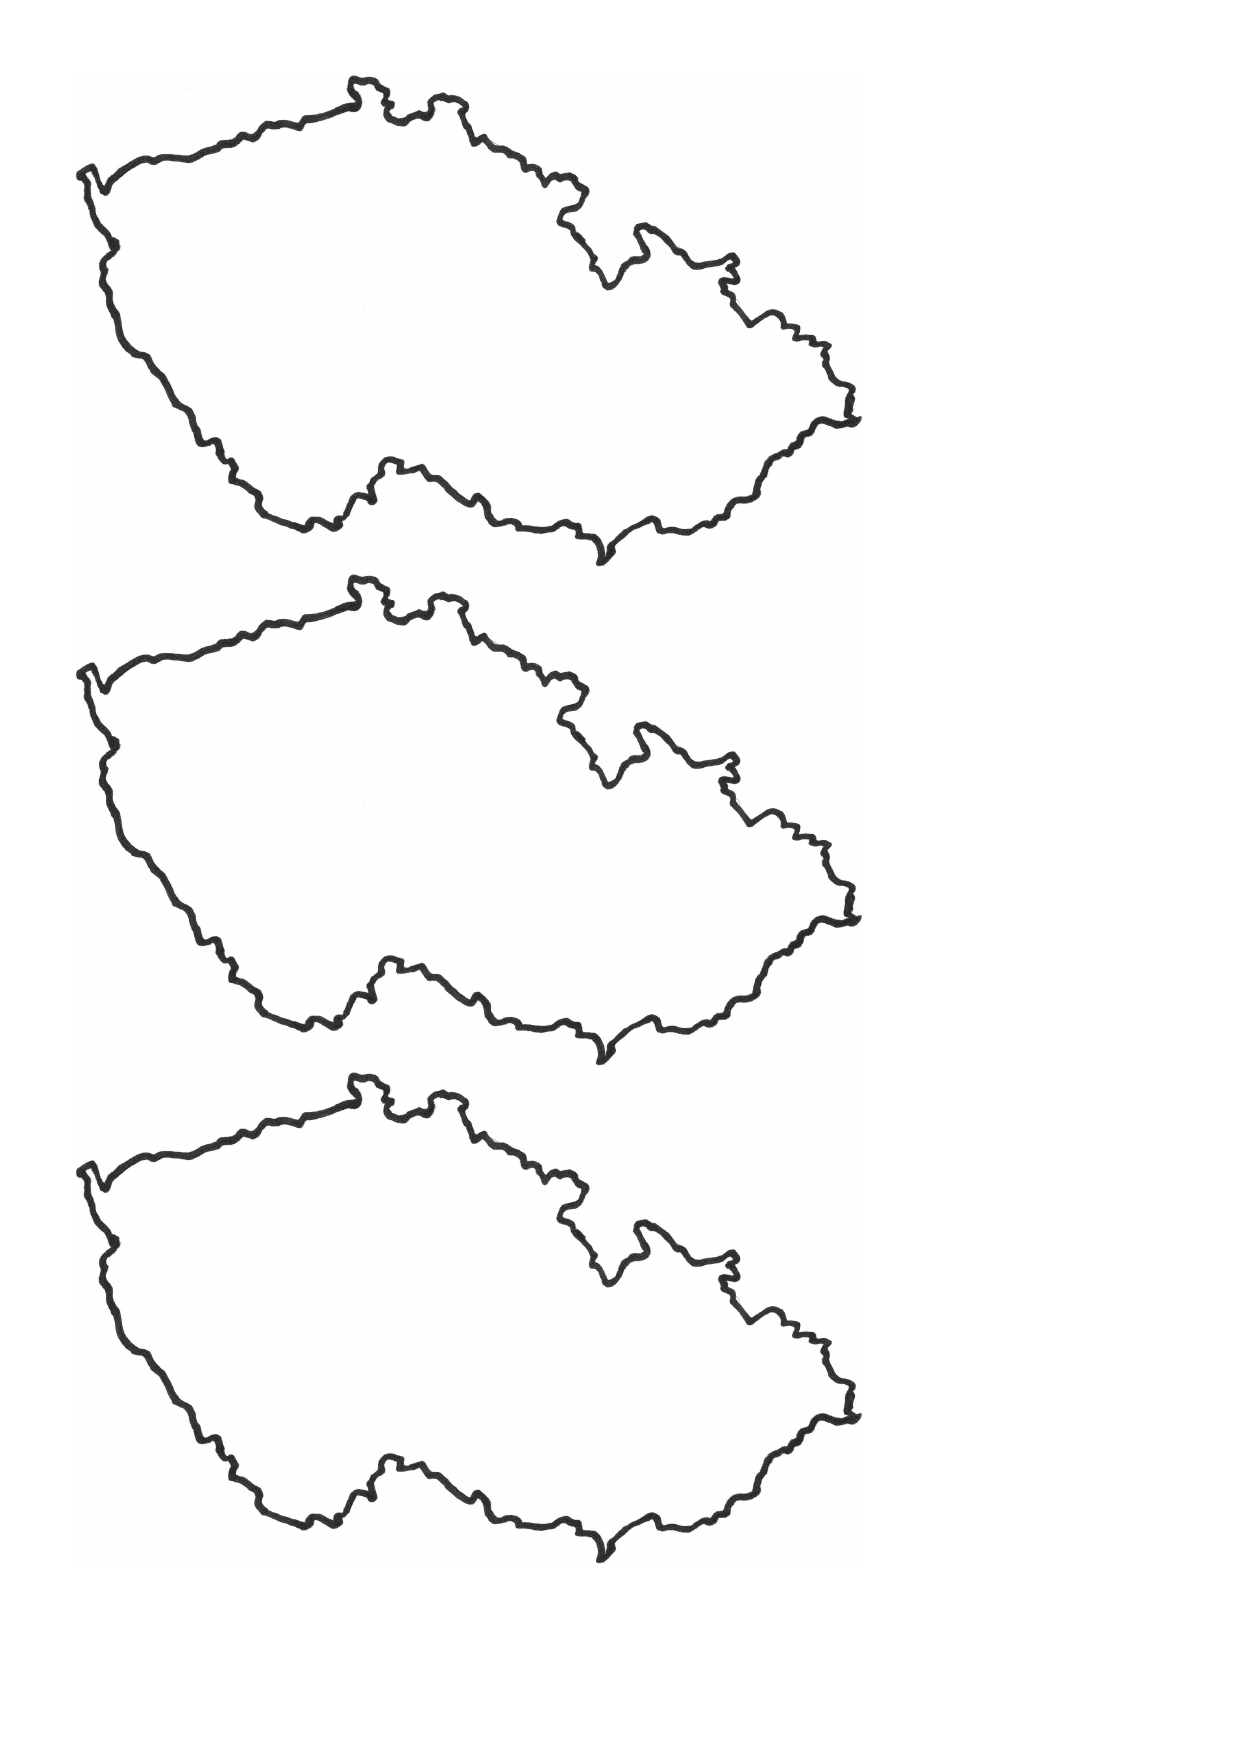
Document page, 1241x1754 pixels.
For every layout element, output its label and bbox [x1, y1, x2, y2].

picture [75, 75, 863, 569]
picture [75, 573, 863, 1068]
picture [75, 1071, 863, 1566]
